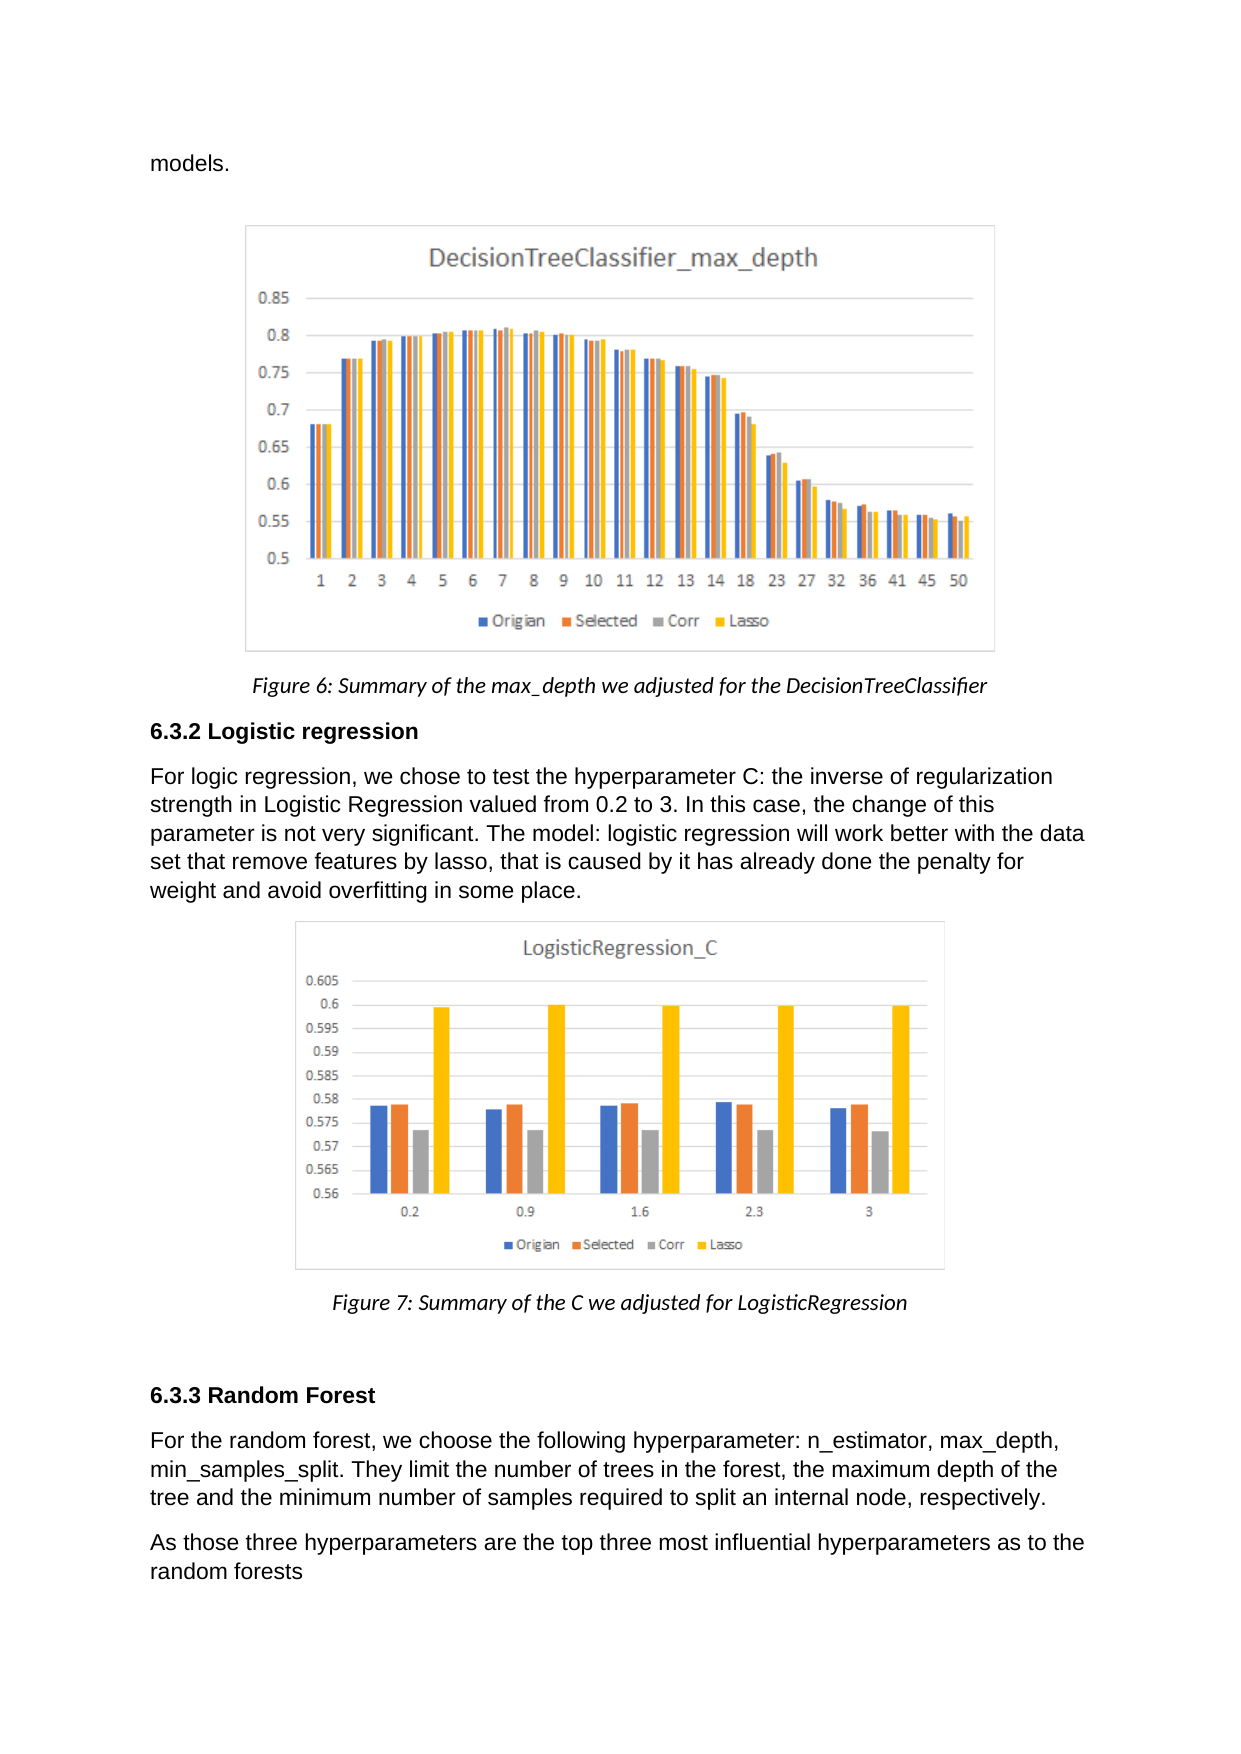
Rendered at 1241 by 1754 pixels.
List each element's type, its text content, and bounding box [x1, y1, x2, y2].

text For logic regression, we chose to test the hyperparameter C: the inverse of regularization strength in Logistic Regression valued from 0.2 to 3. In this case, the change of this parameter is not very significant. The model: logistic regression will work better with the data set that remove features by lasso, that is caused by it has already done the penalty for weight and avoid overfitting in some place. [150, 763, 1090, 903]
text Figure 7: Summary of the C we adjusted for LogisticRegression [150, 1288, 1090, 1317]
text Figure 6: Summary of the max_depth we adjusted for the DecisionTreeClassifier [150, 671, 1090, 699]
text For the random forest, we choose the following hyperparameter: n_estimator, max_depth, min_samples_split. They limit the number of trees in the forest, the maximum depth of the tree and the minimum number of samples required to split an internal node, respectively. [150, 1427, 1090, 1511]
picture [245, 225, 995, 652]
text As those three hyperparameters are the top three most influential hyperparameters as to the random forests [150, 1529, 1090, 1584]
text 6.3.2 Logistic regression [150, 718, 1090, 744]
picture [295, 921, 945, 1270]
text 6.3.3 Random Forest [150, 1382, 1090, 1409]
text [150, 150, 1090, 207]
